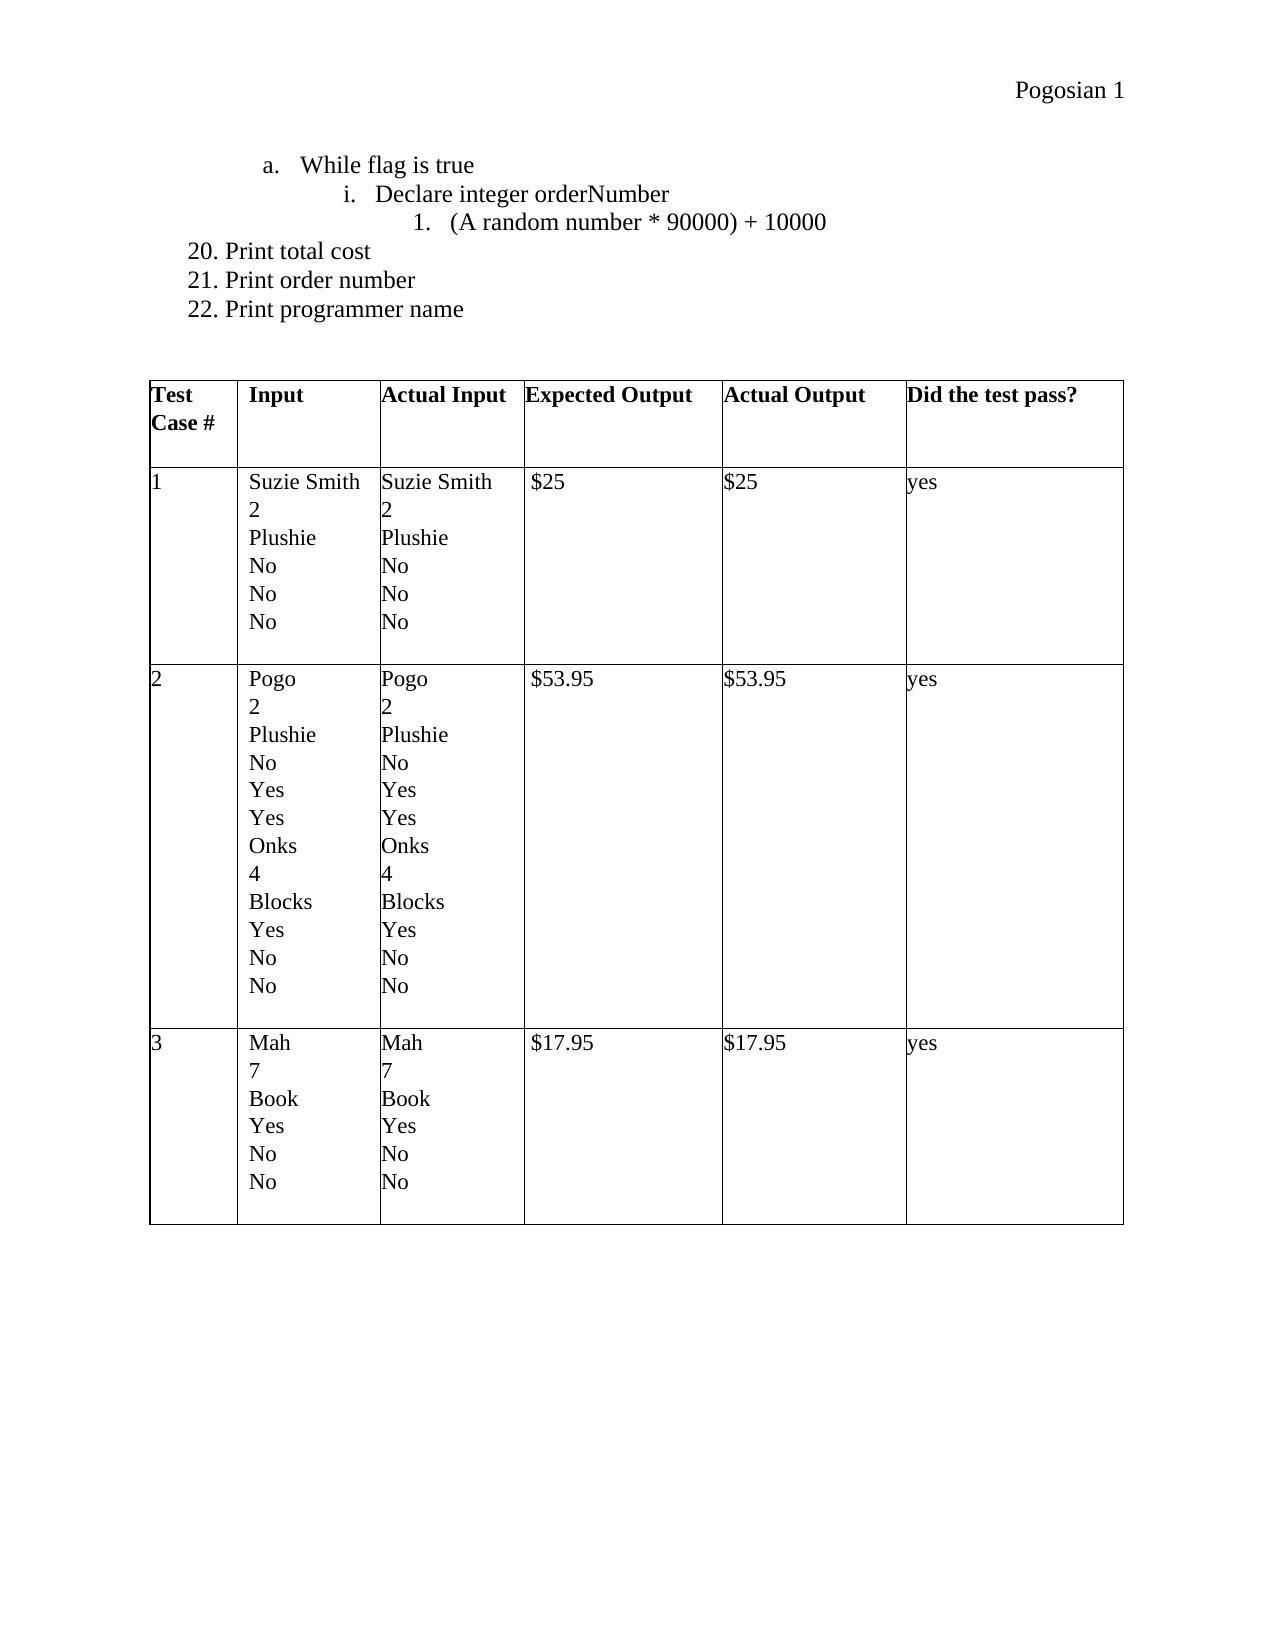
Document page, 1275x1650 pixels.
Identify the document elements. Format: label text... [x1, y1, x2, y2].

table_cell Mah 7 Book Yes No No [381, 1029, 524, 1224]
table_cell $17.95 [525, 1029, 722, 1224]
table_header Actual Input [381, 381, 524, 467]
table_cell Suzie Smith 2 Plushie No No No [381, 468, 524, 664]
table_cell $53.95 [723, 665, 906, 1028]
list While flag is true [262, 150, 1125, 179]
table_cell 2 [151, 665, 237, 1028]
list (A random number * 90000) + 10000 [412, 207, 1125, 236]
table_cell Suzie Smith 2 Plushie No No No [238, 468, 380, 664]
table_cell 1 [151, 468, 237, 664]
table_cell $17.95 [723, 1029, 906, 1224]
table_cell yes [907, 665, 1123, 1028]
list Declare integer orderNumber [356, 179, 1125, 207]
table_cell Pogo 2 Plushie No Yes Yes Onks 4 Blocks Yes No No [381, 665, 524, 1028]
table_cell 3 [151, 1029, 237, 1224]
table_header Did the test pass? [907, 381, 1123, 467]
table_header Input [238, 381, 380, 467]
table_cell yes [907, 468, 1123, 664]
table_header Expected Output [525, 381, 722, 467]
list Print order number [187, 265, 1125, 294]
table_header Test Case # [151, 381, 237, 467]
table_cell $25 [723, 468, 906, 664]
table_cell $53.95 [525, 665, 722, 1028]
list Print programmer name [187, 294, 1125, 322]
list Print total cost [187, 236, 1125, 265]
table_cell Pogo 2 Plushie No Yes Yes Onks 4 Blocks Yes No No [238, 665, 380, 1028]
table_cell yes [907, 1029, 1123, 1224]
table_cell $25 [525, 468, 722, 664]
table_header Actual Output [723, 381, 906, 467]
table_cell Mah 7 Book Yes No No [238, 1029, 380, 1224]
